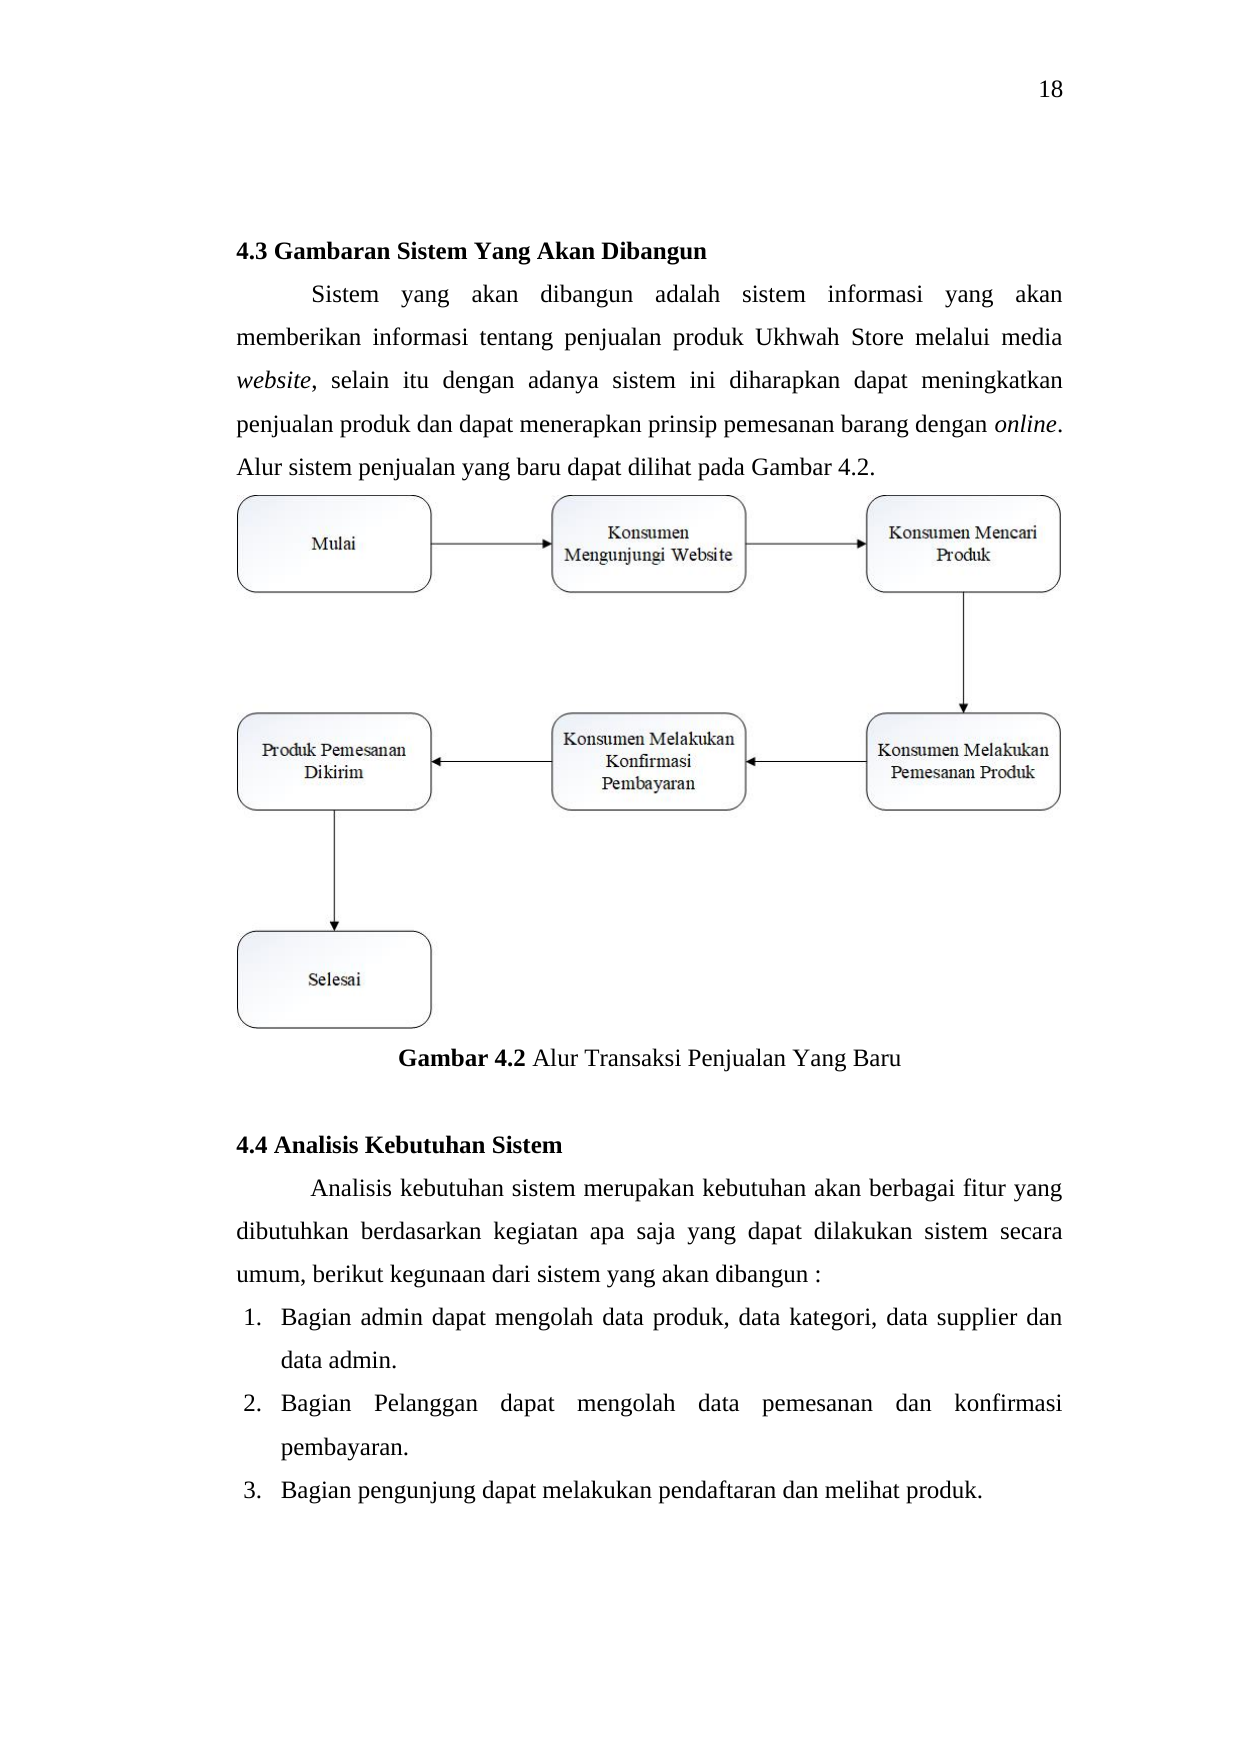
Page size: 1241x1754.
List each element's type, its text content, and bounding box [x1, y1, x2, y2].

list Bagian admin dapat mengolah data produk, data kategori, data supplier dan data admin. [243, 1302, 1063, 1374]
text 4.4 Analisis Kebutuhan Sistem [236, 1130, 1063, 1158]
text Sistem yang akan dibangun adalah sistem informasi yang akan memberikan informasi tentang penjualan produk Ukhwah Store melalui media website, selain itu dengan adanya sistem ini diharapkan dapat meningkatkan penjualan produk dan dapat menerapkan prinsip pemesanan barang dengan online. Alur sistem penjualan yang baru dapat dilihat pada Gambar 4.2. [236, 279, 1063, 481]
picture [236, 495, 1063, 1029]
list Bagian Pelanggan dapat mengolah data pemesanan dan konfirmasi pembayaran. [243, 1388, 1063, 1460]
list Bagian pengunjung dapat melakukan pendaftaran dan melihat produk. [243, 1475, 1063, 1503]
text Analisis kebutuhan sistem merupakan kebutuhan akan berbagai fitur yang dibutuhkan berdasarkan kegiatan apa saja yang dapat dilakukan sistem secara umum, berikut kegunaan dari sistem yang akan dibangun : [236, 1173, 1063, 1288]
text 4.3 Gambaran Sistem Yang Akan Dibangun [236, 236, 1063, 265]
text Gambar 4.2 Alur Transaksi Penjualan Yang Baru [236, 1043, 1063, 1072]
